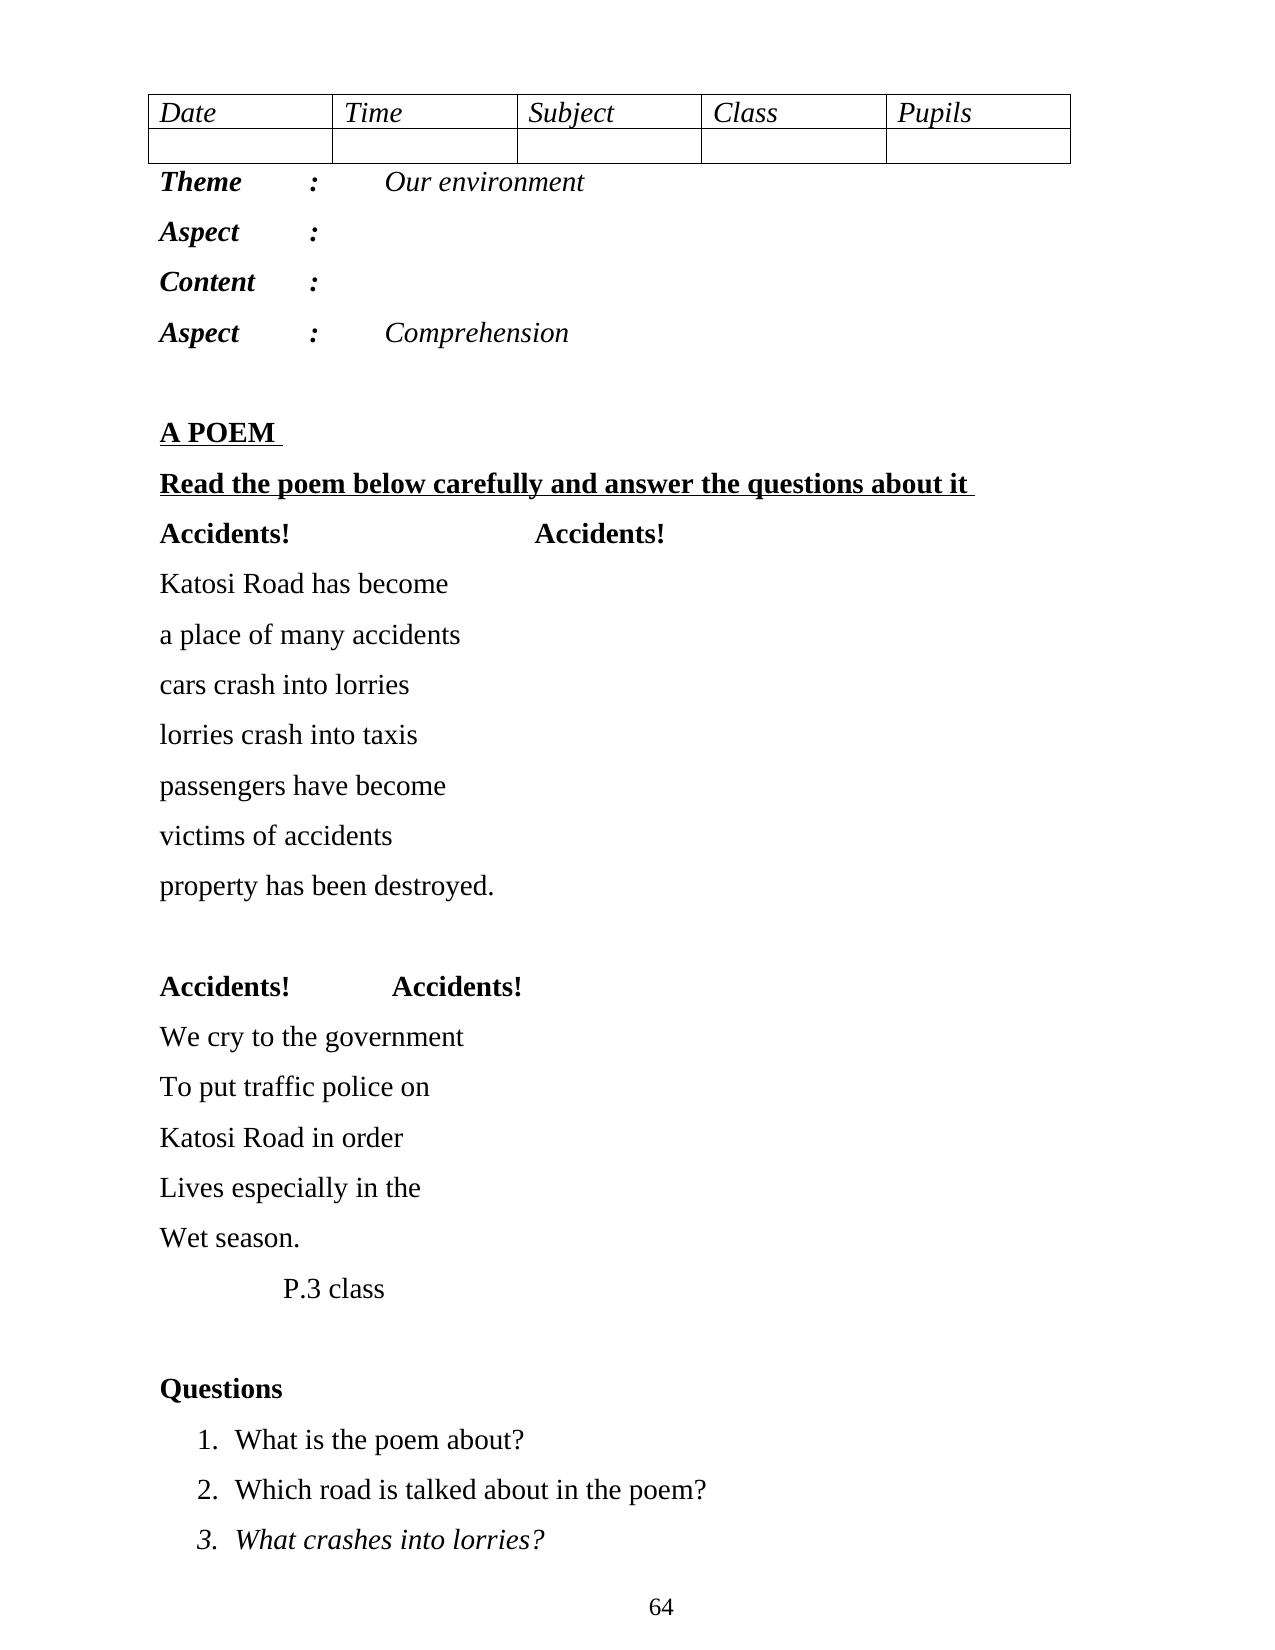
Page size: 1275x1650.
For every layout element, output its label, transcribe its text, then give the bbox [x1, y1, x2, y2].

text Katosi Road in order [159, 1120, 1162, 1153]
text Questions [159, 1371, 1162, 1405]
table_header Pupils [887, 95, 1070, 128]
text cars crash into lorries [159, 667, 1162, 701]
list What is the poem about? [197, 1422, 1162, 1455]
text Accidents! Accidents! [159, 969, 1162, 1002]
table_cell [702, 129, 886, 163]
table_cell [887, 129, 1070, 163]
text Aspect : Comprehension [159, 315, 1162, 348]
table_header Time [333, 95, 517, 128]
text Theme : Our environment [159, 164, 1162, 197]
text victims of accidents [159, 818, 1162, 852]
text passengers have become [159, 768, 1162, 801]
text A POEM [159, 416, 1162, 449]
text Content : [159, 264, 1162, 298]
table_header Subject [518, 95, 701, 128]
text lorries crash into taxis [159, 717, 1162, 751]
text To put traffic police on [159, 1069, 1162, 1103]
list What crashes into lorries? [197, 1522, 1162, 1556]
table_header Class [702, 95, 886, 128]
text Wet season. [159, 1221, 1162, 1254]
table_cell [149, 129, 332, 163]
table_cell [333, 129, 517, 163]
table_header Date [149, 95, 332, 128]
text Lives especially in the [159, 1170, 1162, 1204]
list Which road is talked about in the poem? [197, 1472, 1162, 1506]
text property has been destroyed. [159, 868, 1162, 902]
text We cry to the government [159, 1019, 1162, 1053]
text Katosi Road has become [159, 566, 1162, 600]
text P.3 class [159, 1271, 1162, 1304]
text Accidents! Accidents! [159, 516, 1162, 550]
text Read the poem below carefully and answer the questions about it [159, 466, 1162, 499]
text Aspect : [159, 214, 1162, 248]
text a place of many accidents [159, 617, 1162, 650]
table_cell [518, 129, 701, 163]
